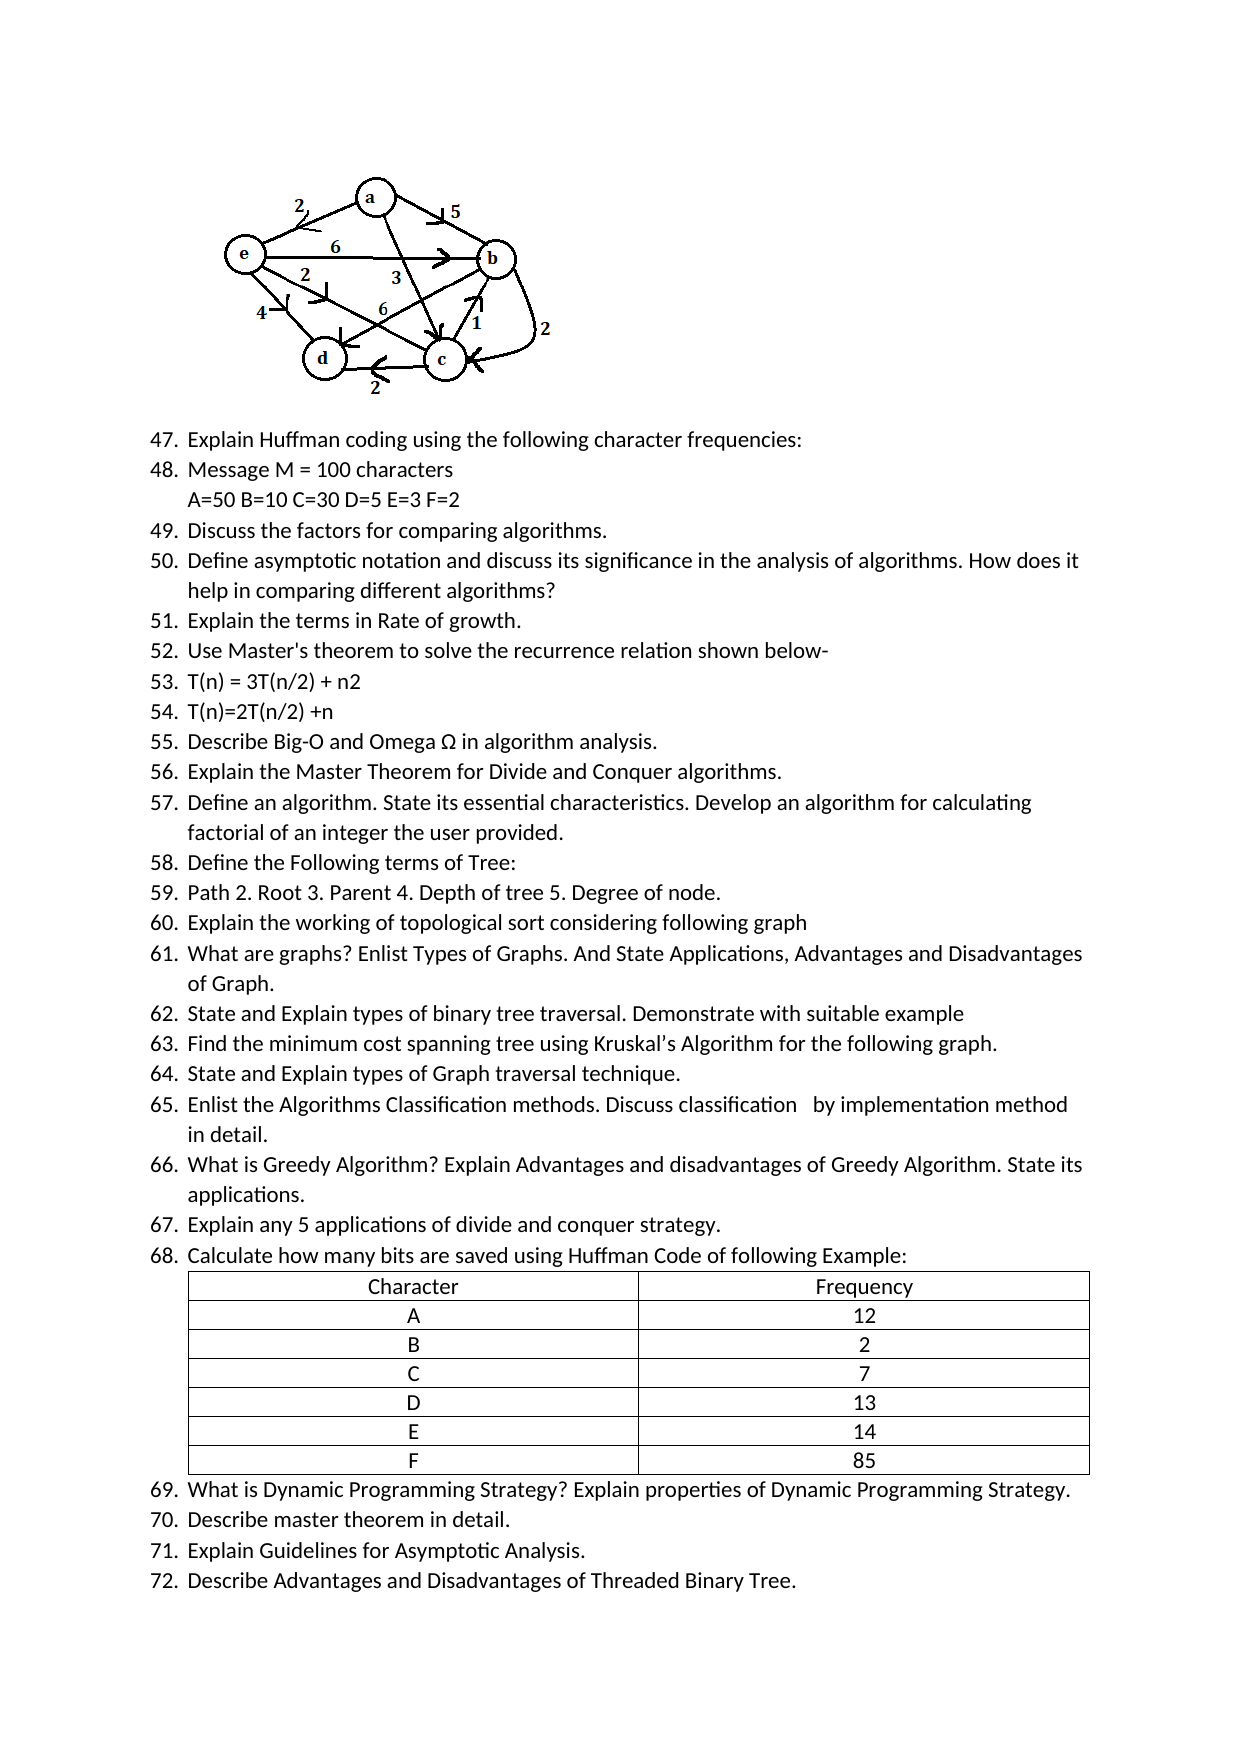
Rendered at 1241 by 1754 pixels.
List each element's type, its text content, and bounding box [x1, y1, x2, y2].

list Define an algorithm. State its essential characteristics. Develop an algorithm for calculating factorial of an integer the user provided. [150, 788, 1090, 846]
table_cell A [189, 1301, 638, 1329]
list Calculate how many bits are saved using Huffman Code of following Example: [150, 1241, 1090, 1269]
list Message M = 100 characters [150, 455, 1090, 483]
list Describe Big-O and Omega Ω in algorithm analysis. [150, 727, 1090, 755]
list Explain the terms in Rate of growth. [150, 606, 1090, 634]
table_cell 85 [639, 1446, 1089, 1474]
list Find the minimum cost spanning tree using Kruskal’s Algorithm for the following graph. [150, 1029, 1090, 1057]
table_cell 2 [639, 1330, 1089, 1358]
list Describe Advantages and Disadvantages of Threaded Binary Tree. [150, 1566, 1090, 1594]
list State and Explain types of Graph traversal technique. [150, 1059, 1090, 1087]
table_cell F [189, 1446, 638, 1474]
table_cell 14 [639, 1417, 1089, 1445]
list Enlist the Algorithms Classification methods. Discuss classification by implementation method in detail. [150, 1090, 1090, 1148]
list Describe master theorem in detail. [150, 1506, 1090, 1534]
list Explain Huffman coding using the following character frequencies: [150, 425, 1090, 453]
table_cell 13 [639, 1388, 1089, 1416]
table_cell D [189, 1388, 638, 1416]
list Path 2. Root 3. Parent 4. Depth of tree 5. Degree of node. [150, 878, 1090, 906]
list What is Greedy Algorithm? Explain Advantages and disadvantages of Greedy Algorithm. State its applications. [150, 1150, 1090, 1208]
list Discuss the factors for comparing algorithms. [150, 516, 1090, 544]
list Explain the Master Theorem for Divide and Conquer algorithms. [150, 757, 1090, 785]
table_cell 12 [639, 1301, 1089, 1329]
list Explain any 5 applications of divide and conquer strategy. [150, 1211, 1090, 1238]
table_header Character [189, 1272, 638, 1300]
list A=50 B=10 C=30 D=5 E=3 F=2 [187, 486, 1090, 513]
list T(n)=2T(n/2) +n [150, 697, 1090, 725]
list Explain Guidelines for Asymptotic Analysis. [150, 1536, 1090, 1564]
list Use Master's theorem to solve the recurrence relation shown below- [150, 637, 1090, 664]
picture [187, 150, 586, 423]
table_cell B [189, 1330, 638, 1358]
list What are graphs? Enlist Types of Graphs. And State Applications, Advantages and Disadvantages of Graph. [150, 939, 1090, 997]
list Explain the working of topological sort considering following graph [150, 908, 1090, 936]
list Define asymptotic notation and discuss its significance in the analysis of algorithms. How does it help in comparing different algorithms? [150, 546, 1090, 604]
table_cell 7 [639, 1359, 1089, 1387]
table_header Frequency [639, 1272, 1089, 1300]
list Define the Following terms of Tree: [150, 848, 1090, 876]
table_cell C [189, 1359, 638, 1387]
list What is Dynamic Programming Strategy? Explain properties of Dynamic Programming Strategy. [150, 1475, 1090, 1503]
list State and Explain types of binary tree traversal. Demonstrate with suitable example [150, 999, 1090, 1027]
list T(n) = 3T(n/2) + n2 [150, 667, 1090, 695]
table_cell E [189, 1417, 638, 1445]
